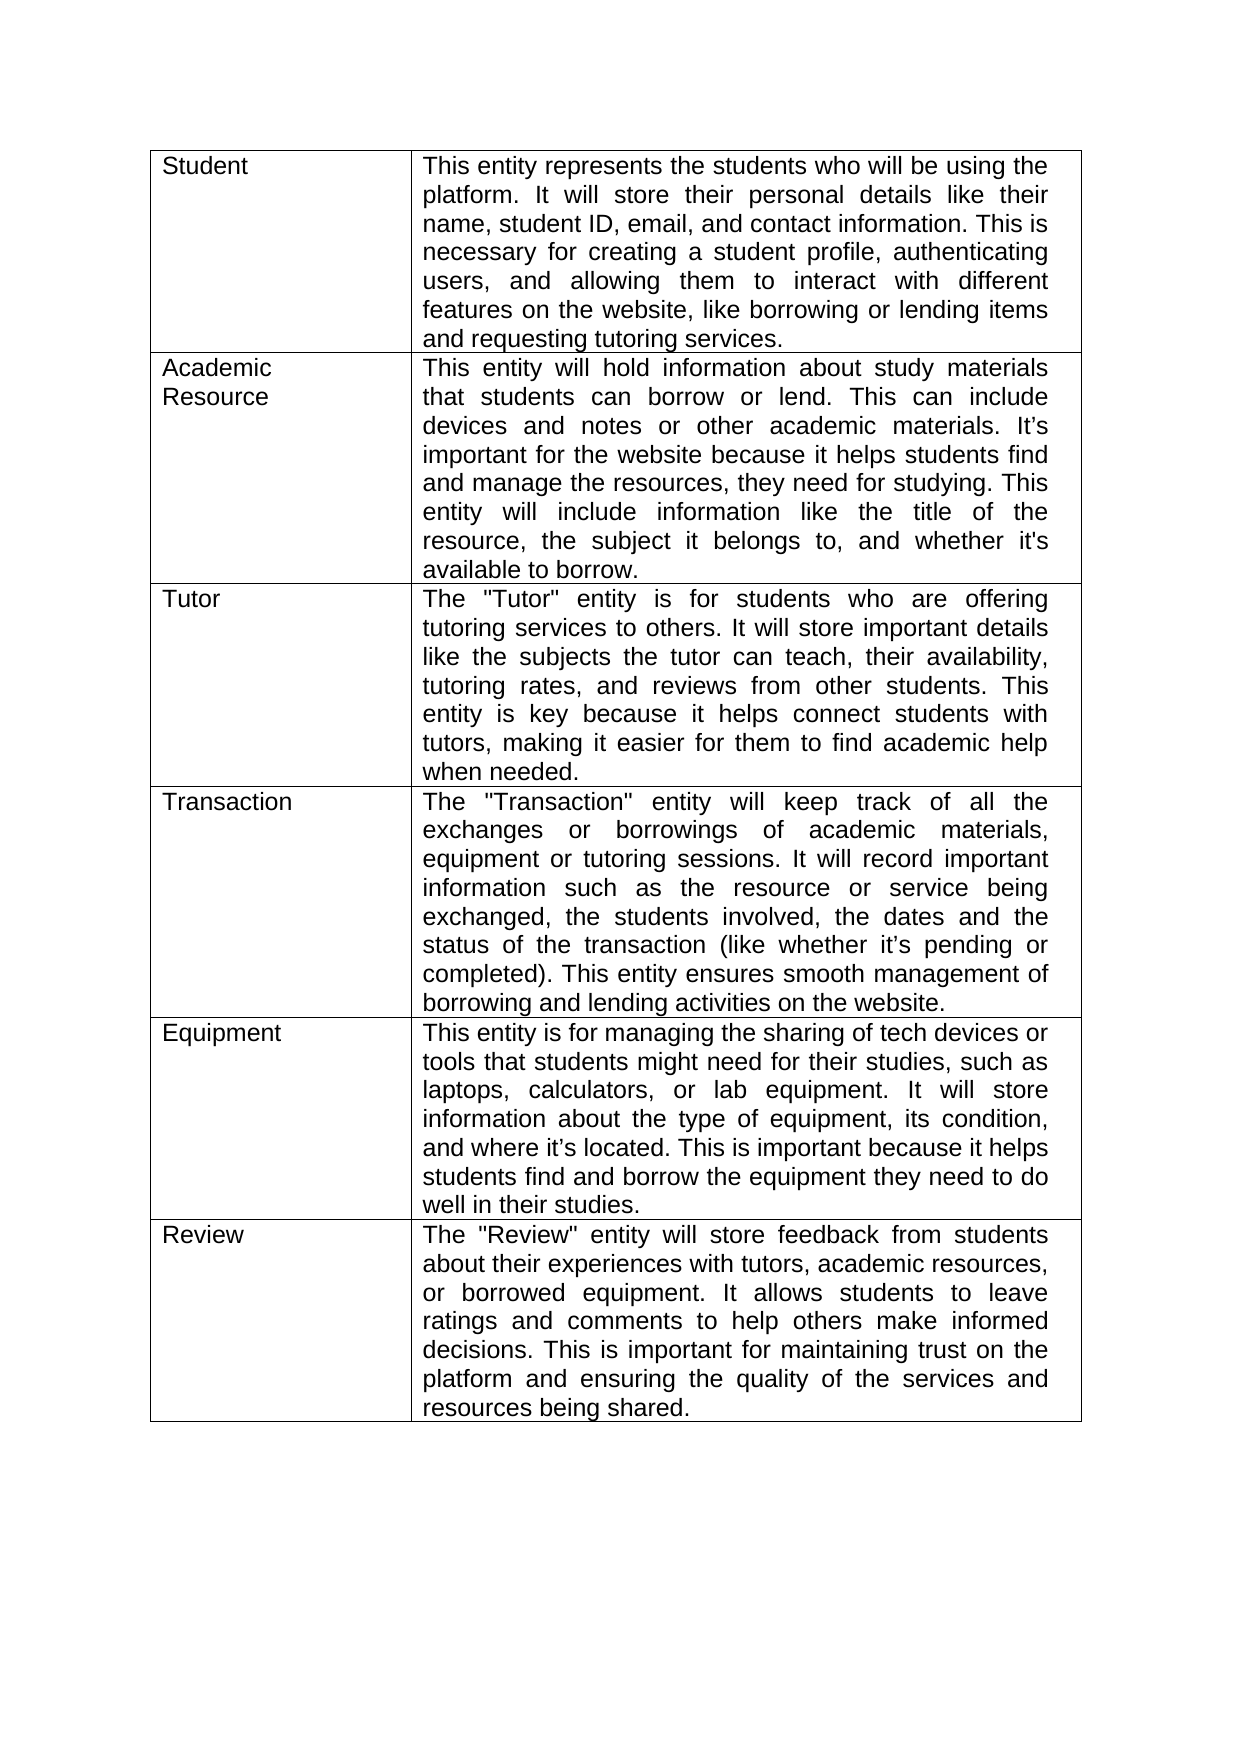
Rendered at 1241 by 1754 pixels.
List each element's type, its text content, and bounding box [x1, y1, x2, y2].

table_cell This entity is for managing the sharing of tech devices or tools that students might need for their studies, such as laptops, calculators, or lab equipment. It will store information about the type of equipment, its condition, and where it’s located. This is important because it helps students find and borrow the equipment they need to do well in their studies. [412, 1018, 1081, 1219]
table_cell Student [151, 151, 411, 352]
table_cell This entity will hold information about study materials that students can borrow or lend. This can include devices and notes or other academic materials. It’s important for the website because it helps students find and manage the resources, they need for studying. This entity will include information like the title of the resource, the subject it belongs to, and whether it's available to borrow. [412, 353, 1081, 583]
table_cell Equipment [151, 1018, 411, 1219]
table_cell The "Transaction" entity will keep track of all the exchanges or borrowings of academic materials, equipment or tutoring sessions. It will record important information such as the resource or service being exchanged, the students involved, the dates and the status of the transaction (like whether it’s pending or completed). This entity ensures smooth management of borrowing and lending activities on the website. [412, 787, 1081, 1017]
table_cell This entity represents the students who will be using the platform. It will store their personal details like their name, student ID, email, and contact information. This is necessary for creating a student profile, authenticating users, and allowing them to interact with different features on the website, like borrowing or lending items and requesting tutoring services. [412, 151, 1081, 352]
table_cell Tutor [151, 584, 411, 786]
table_cell Review [151, 1220, 411, 1421]
table_cell Transaction [151, 787, 411, 1017]
table_cell The "Tutor" entity is for students who are offering tutoring services to others. It will store important details like the subjects the tutor can teach, their availability, tutoring rates, and reviews from other students. This entity is key because it helps connect students with tutors, making it easier for them to find academic help when needed. [412, 584, 1081, 786]
table_cell The "Review" entity will store feedback from students about their experiences with tutors, academic resources, or borrowed equipment. It allows students to leave ratings and comments to help others make informed decisions. This is important for maintaining trust on the platform and ensuring the quality of the services and resources being shared. [412, 1220, 1081, 1421]
table_cell Academic Resource [151, 353, 411, 583]
